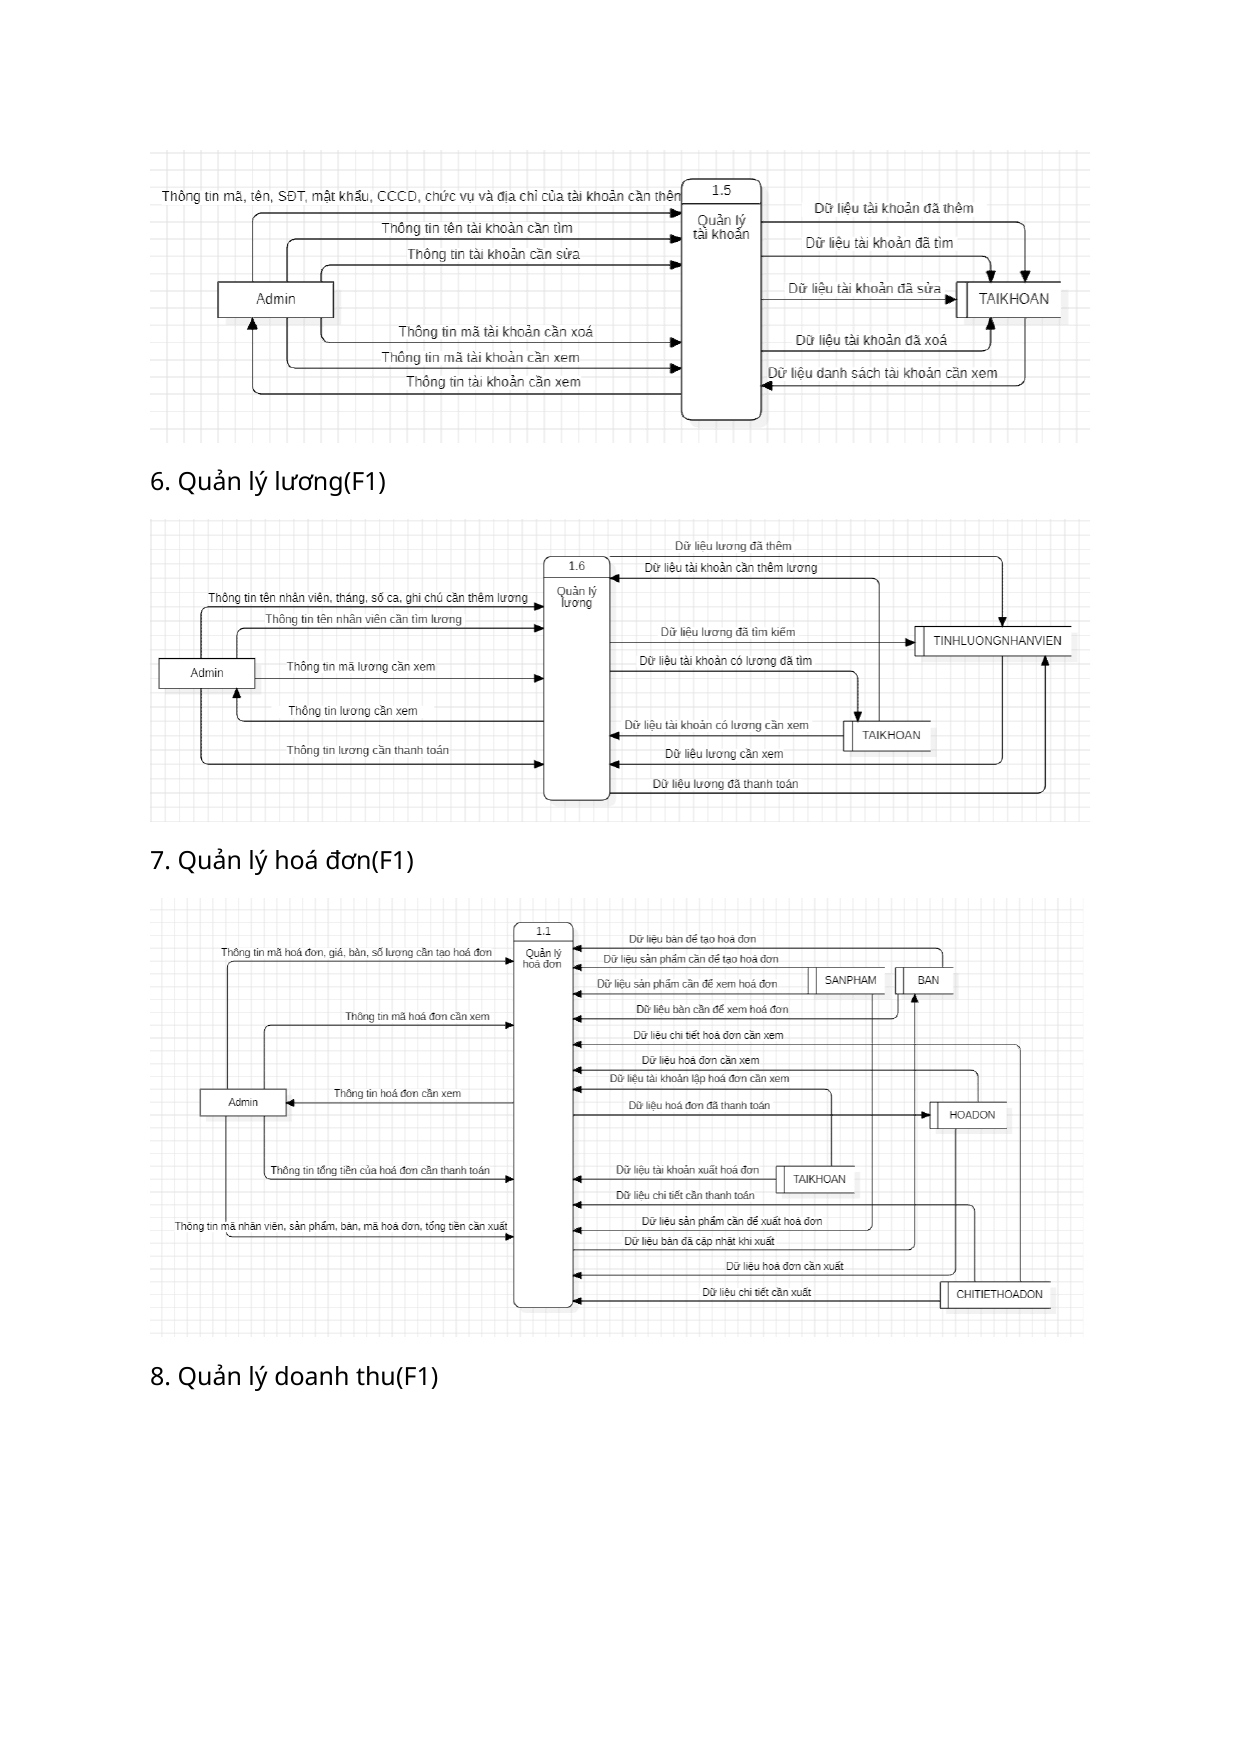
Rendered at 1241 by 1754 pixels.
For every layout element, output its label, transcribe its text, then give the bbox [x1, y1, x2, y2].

picture [150, 519, 1091, 822]
text 6. Quản lý lương(F1) [150, 464, 1090, 498]
text 7. Quản lý hoá đơn(F1) [150, 843, 1090, 877]
text 8. Quản lý doanh thu(F1) [150, 1358, 1090, 1392]
picture [150, 898, 1084, 1337]
picture [150, 150, 1091, 443]
